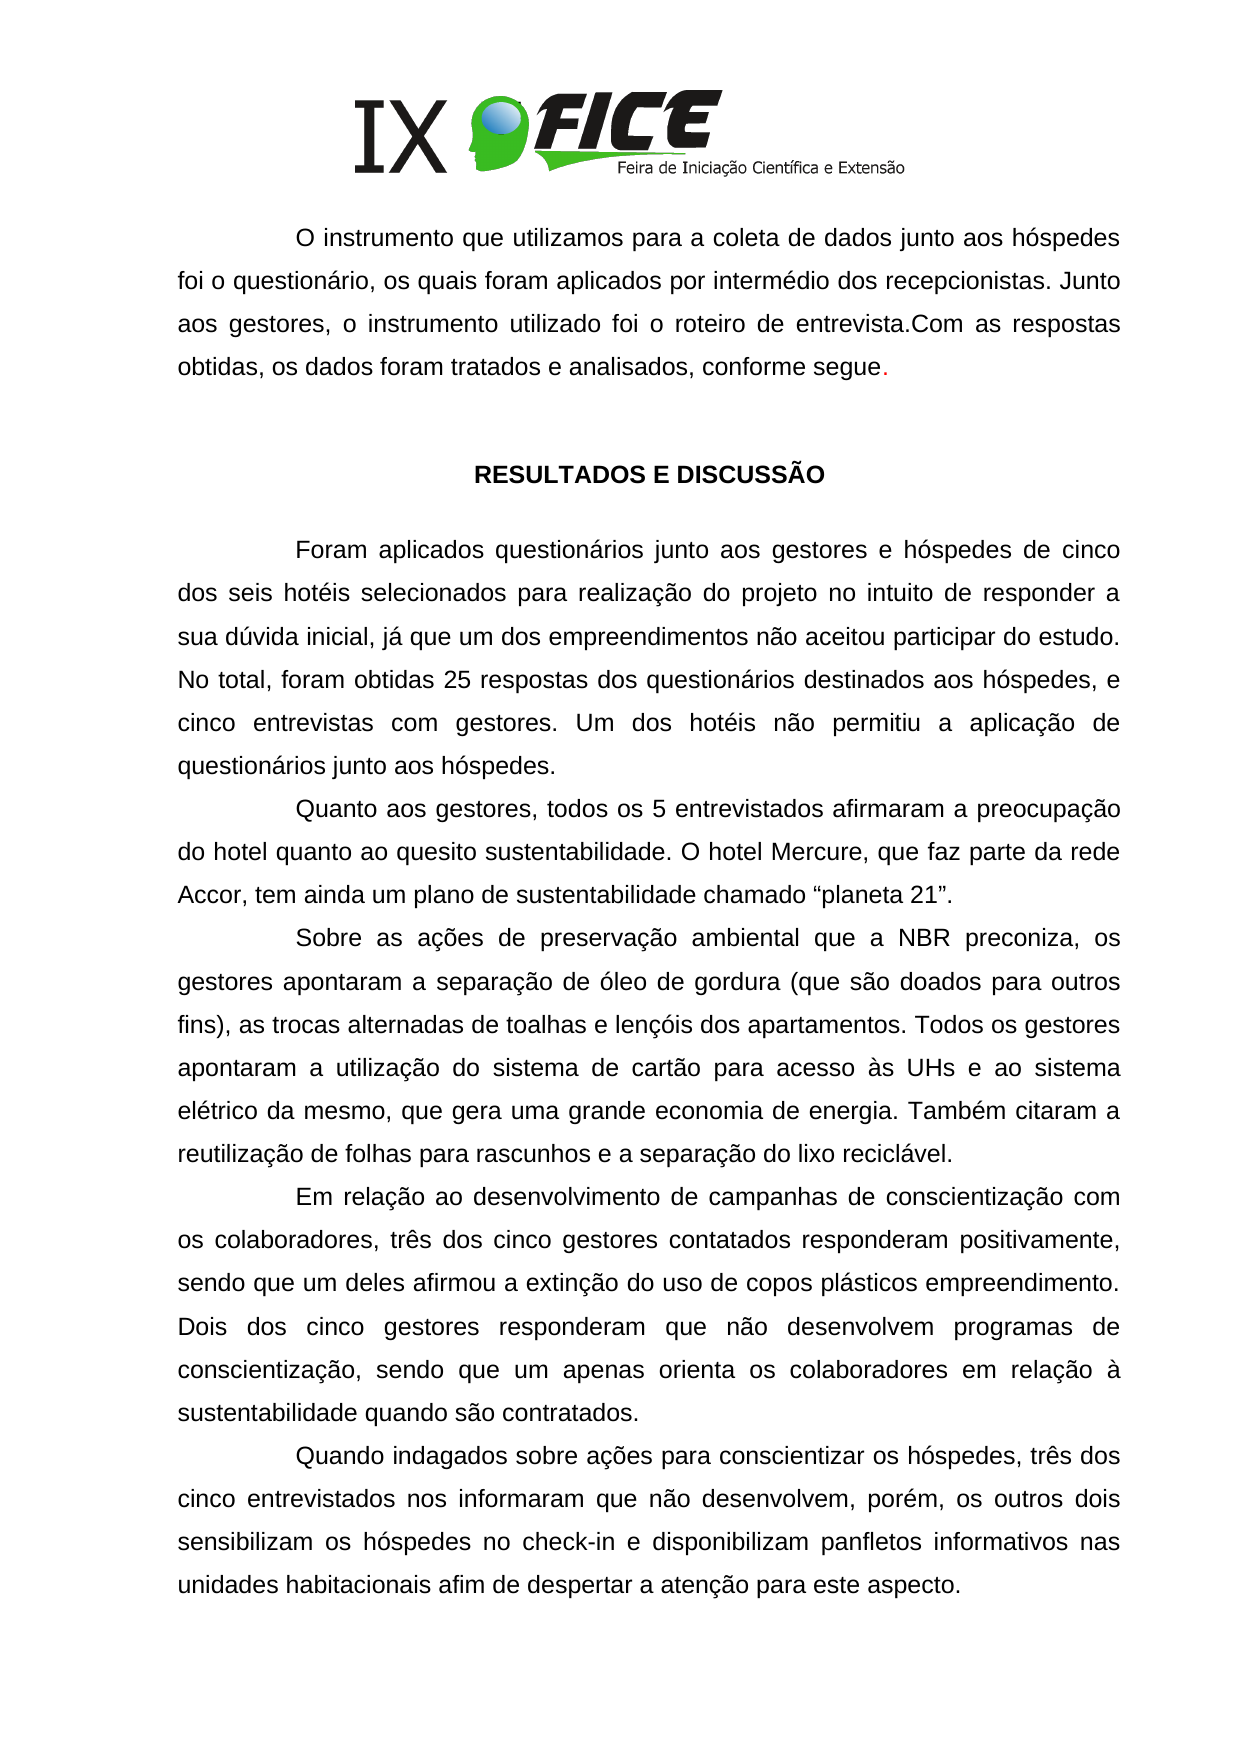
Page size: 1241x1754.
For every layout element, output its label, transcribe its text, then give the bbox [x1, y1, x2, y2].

text Quanto aos gestores, todos os 5 entrevistados afirmaram a preocupação do hotel quanto ao quesito sustentabilidade. O hotel Mercure, que faz parte da rede Accor, tem ainda um plano de sustentabilidade chamado “planeta 21”. [177, 794, 1122, 909]
text RESULTADOS E DISCUSSÃO [177, 460, 1122, 489]
text Sobre as ações de preservação ambiental que a NBR preconiza, os gestores apontaram a separação de óleo de gordura (que são doados para outros fins), as trocas alternadas de toalhas e lençóis dos apartamentos. Todos os gestores apontaram a utilização do sistema de cartão para acesso às UHs e ao sistema elétrico da mesmo, que gera uma grande economia de energia. Também citaram a reutilização de folhas para rascunhos e a separação do lixo reciclável. [177, 923, 1122, 1168]
text O instrumento que utilizamos para a coleta de dados junto aos hóspedes foi o questionário, os quais foram aplicados por intermédio dos recepcionistas. Junto aos gestores, o instrumento utilizado foi o roteiro de entrevista.Com as respostas obtidas, os dados foram tratados e analisados, conforme segue. [177, 223, 1122, 381]
picture [350, 73, 949, 198]
text Em relação ao desenvolvimento de campanhas de conscientização com os colaboradores, três dos cinco gestores contatados responderam positivamente, sendo que um deles afirmou a extinção do uso de copos plásticos empreendimento. Dois dos cinco gestores responderam que não desenvolvem programas de conscientização, sendo que um apenas orienta os colaboradores em relação à sustentabilidade quando são contratados. [177, 1182, 1122, 1427]
text Foram aplicados questionários junto aos gestores e hóspedes de cinco dos seis hotéis selecionados para realização do projeto no intuito de responder a sua dúvida inicial, já que um dos empreendimentos não aceitou participar do estudo. No total, foram obtidas 25 respostas dos questionários destinados aos hóspedes, e cinco entrevistas com gestores. Um dos hotéis não permitiu a aplicação de questionários junto aos hóspedes. [177, 535, 1122, 780]
text Quando indagados sobre ações para conscientizar os hóspedes, três dos cinco entrevistados nos informaram que não desenvolvem, porém, os outros dois sensibilizam os hóspedes no check-in e disponibilizam panfletos informativos nas unidades habitacionais afim de despertar a atenção para este aspecto. [177, 1441, 1122, 1599]
